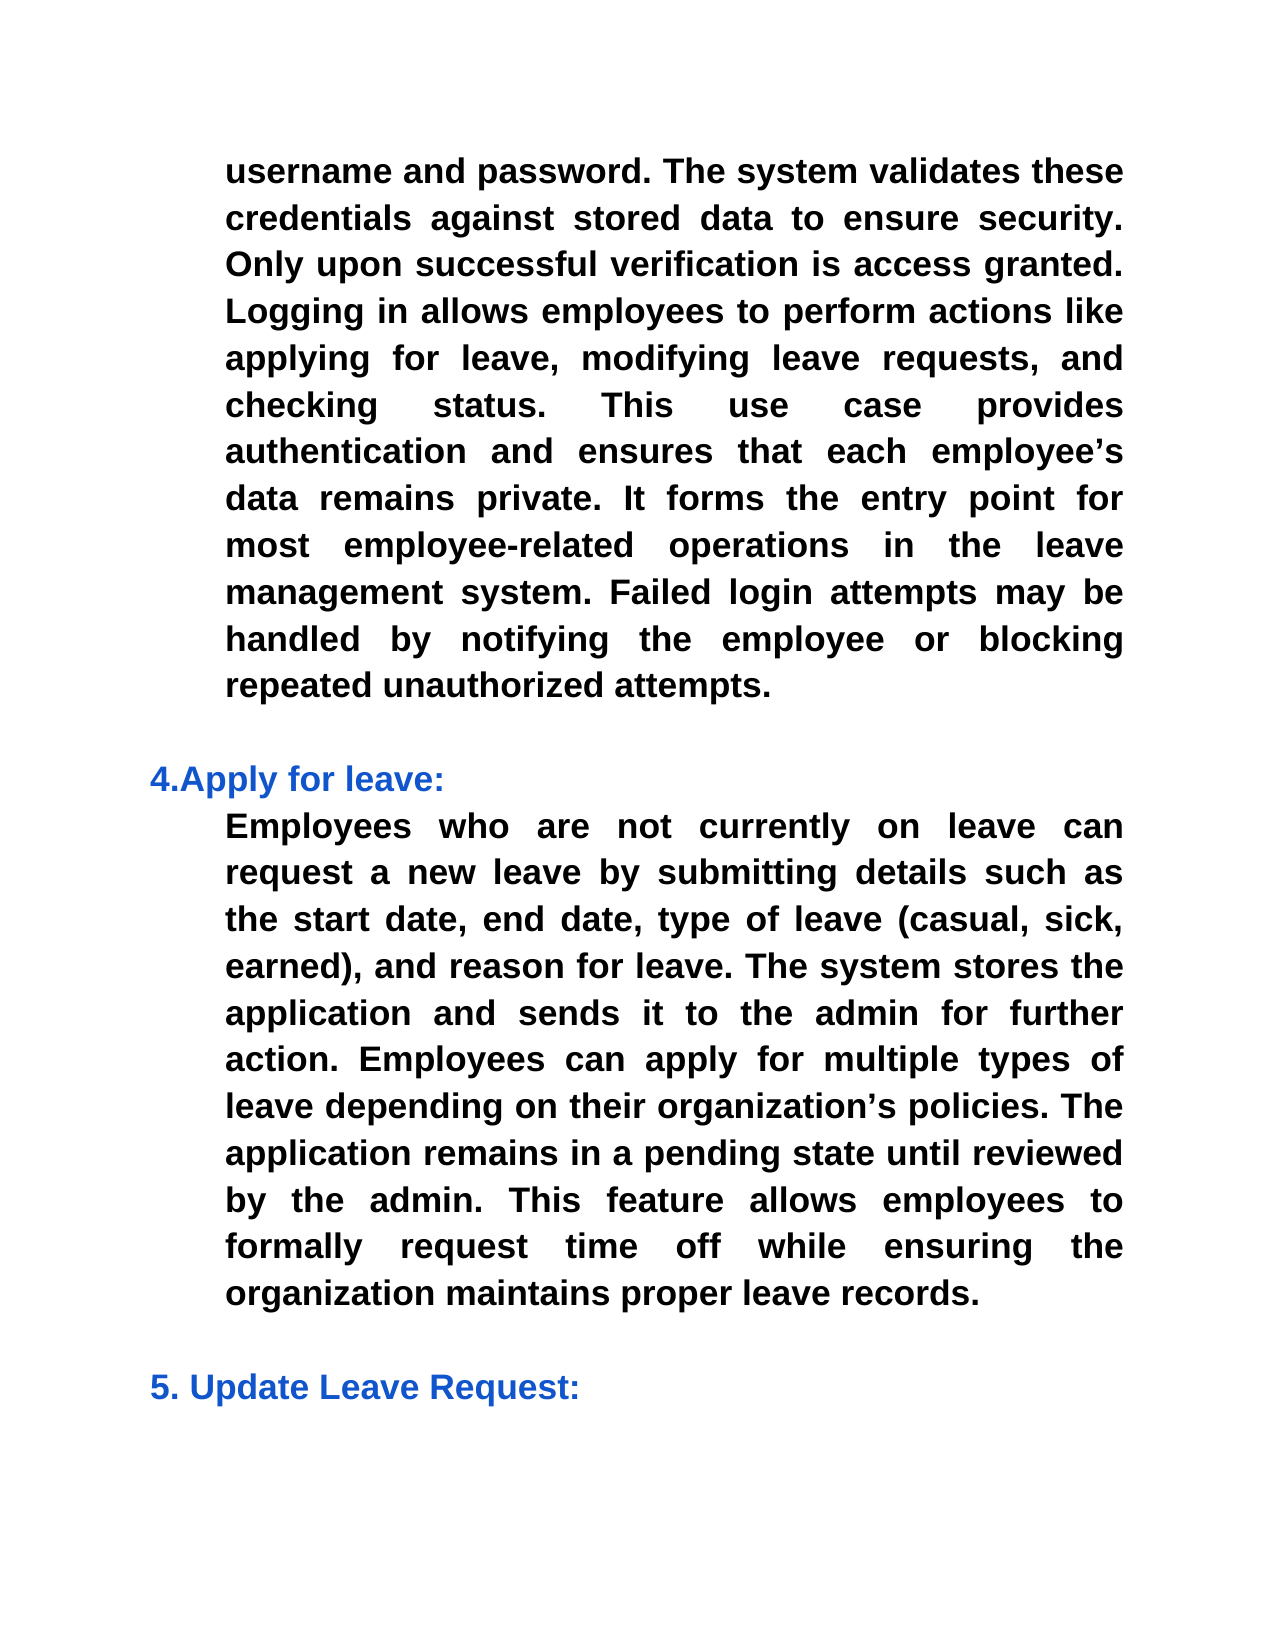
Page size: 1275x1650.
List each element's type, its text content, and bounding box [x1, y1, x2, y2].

text Employees who are not currently on leave can request a new leave by submitting details such as the start date, end date, type of leave (casual, sick, earned), and reason for leave. The system stores the application and sends it to the admin for further action. Employees can apply for multiple types of leave depending on their organization’s policies. The application remains in a pending state until reviewed by the admin. This feature allows employees to formally request time off while ensuring the organization maintains proper leave records. [225, 805, 1125, 1313]
text 5. Update Leave Request: [150, 1366, 1125, 1407]
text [225, 150, 1125, 705]
text 4.Apply for leave: [150, 758, 1125, 799]
